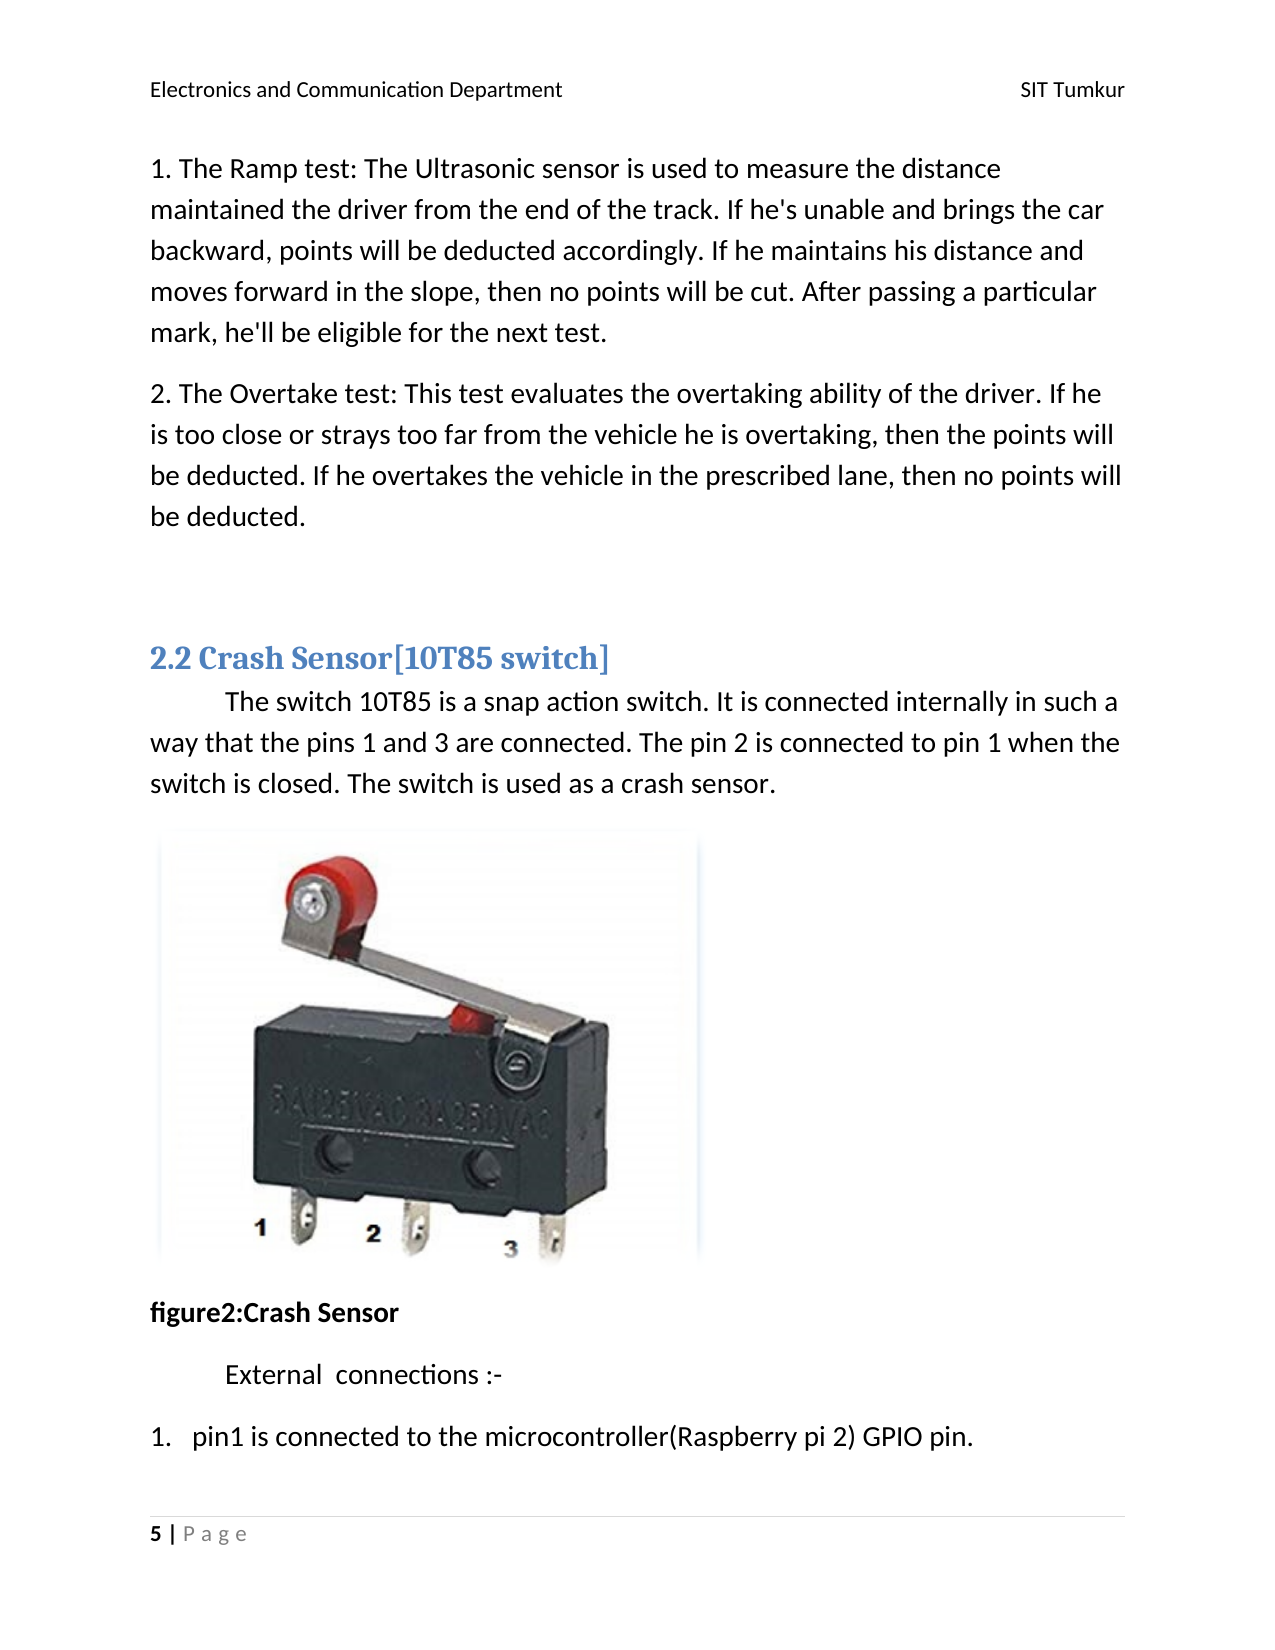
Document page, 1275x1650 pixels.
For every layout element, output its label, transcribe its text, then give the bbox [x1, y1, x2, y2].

picture [183, 856, 678, 1241]
subtitle 2.2 Crash Sensor[10T85 switch] [150, 639, 1125, 678]
text External connections :- [150, 1356, 1125, 1392]
text 2. The Overtake test: This test evaluates the overtaking ability of the driver. If he is too close or strays too far from the vehicle he is overtaking, then the points will be deducted. If he overtakes the vehicle in the prescribed lane, then no points will be deducted. [150, 376, 1125, 534]
text The switch 10T85 is a snap action switch. It is connected internally in such a way that the pins 1 and 3 are connected. The pin 2 is connected to pin 1 when the switch is closed. The switch is used as a crash sensor. [150, 683, 1125, 801]
text 1. pin1 is connected to the microcontroller(Raspberry pi 2) GPIO pin. [150, 1418, 1125, 1453]
text 1. The Ramp test: The Ultrasonic sensor is used to measure the distance maintained the driver from the end of the track. If he's unable and brings the car backward, points will be deducted accordingly. If he maintains his distance and moves forward in the slope, then no points will be cut. After passing a particular mark, he'll be eligible for the next test. [150, 150, 1125, 349]
text figure2:Crash Sensor [150, 1294, 1125, 1330]
